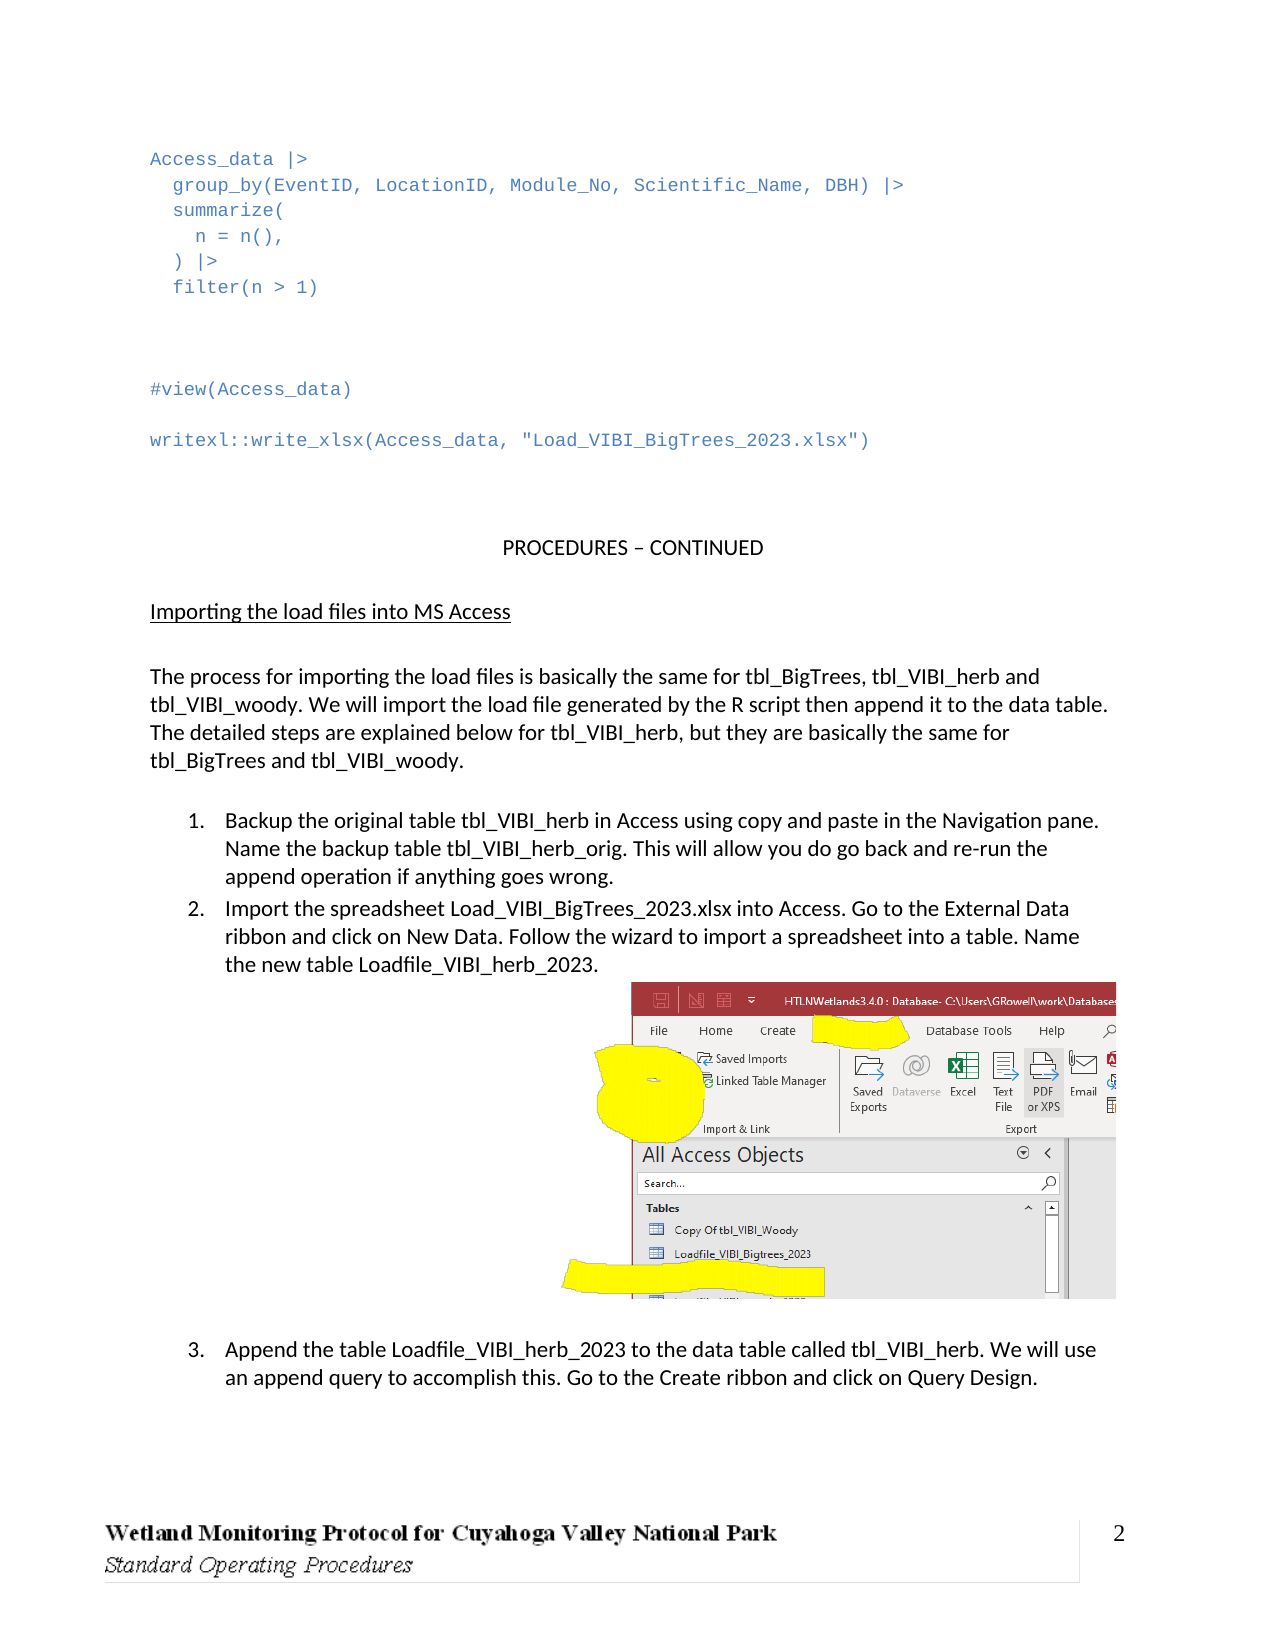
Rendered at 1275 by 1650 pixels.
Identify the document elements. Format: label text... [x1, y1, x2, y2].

text ) |> [150, 252, 1116, 273]
list Append the table Loadfile_VIBI_herb_2023 to the data table called tbl_VIBI_herb. We will use an append query to accomplish this. Go to the Create ribbon and click on Query Design. [187, 1335, 1116, 1391]
text writexl::write_xlsx(Access_data, "Load_VIBI_BigTrees_2023.xlsx") [150, 431, 1116, 452]
text group_by(EventID, LocationID, Module_No, Scientific_Name, DBH) |> [150, 176, 1116, 197]
text summarize( [150, 201, 1116, 222]
list Import the spreadsheet Load_VIBI_BigTrees_2023.xlsx into Access. Go to the External Data ribbon and click on New Data. Follow the wizard to import a spreadsheet into a table. Name the new table Loadfile_VIBI_herb_2023. [187, 894, 1116, 978]
text n = n(), [150, 227, 1116, 248]
text Access_data |> [150, 150, 1116, 171]
text Importing the load files into MS Access [150, 597, 1116, 625]
text #view(Access_data) [150, 380, 1116, 401]
text filter(n > 1) [150, 278, 1116, 299]
text PROCEDURES – CONTINUED [150, 533, 1116, 561]
picture [559, 982, 1117, 1303]
text The process for importing the load files is basically the same for tbl_BigTrees, tbl_VIBI_herb and tbl_VIBI_woody. We will import the load file generated by the R script then append it to the data table. The detailed steps are explained below for tbl_VIBI_herb, but they are basically the same for tbl_BigTrees and tbl_VIBI_woody. [150, 662, 1116, 802]
list Backup the original table tbl_VIBI_herb in Access using copy and paste in the Navigation pane. Name the backup table tbl_VIBI_herb_orig. This will allow you do go back and re-run the append operation if anything goes wrong. [187, 806, 1116, 890]
picture [105, 1520, 1080, 1584]
